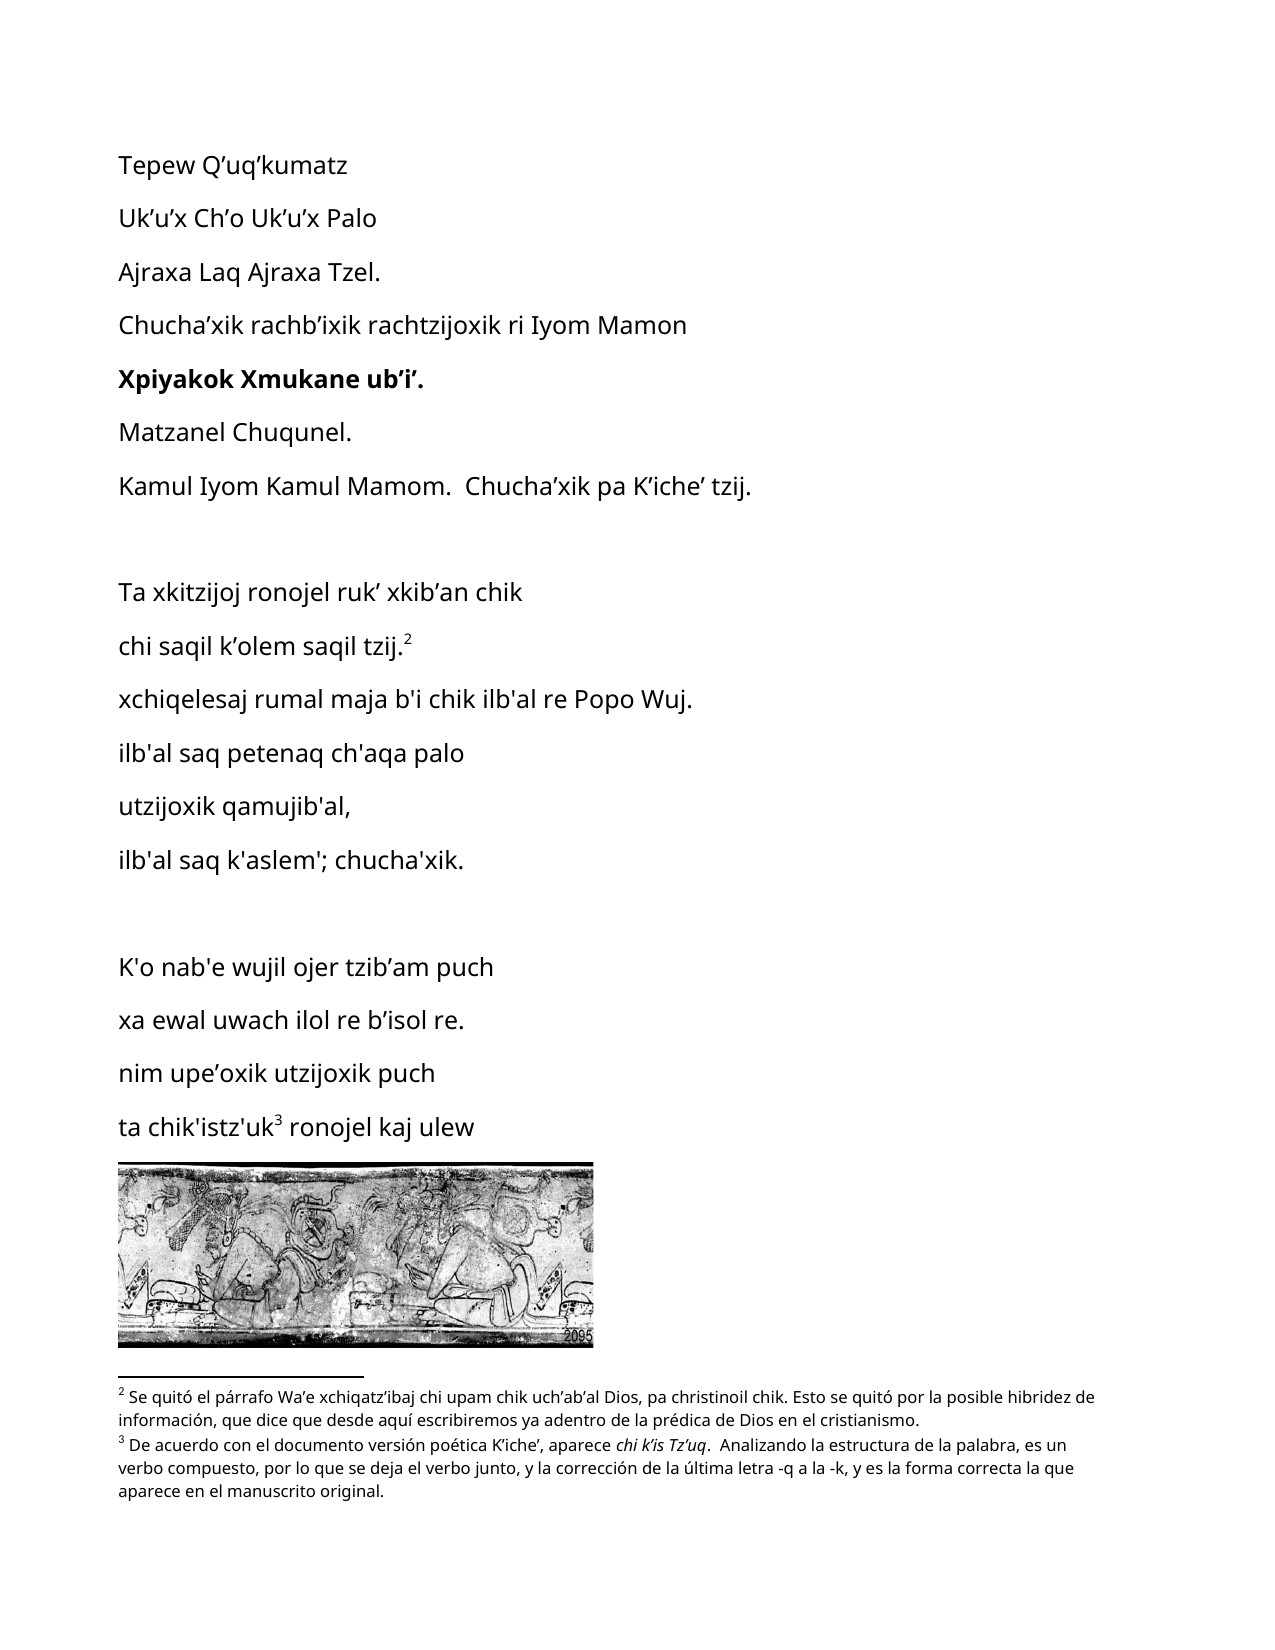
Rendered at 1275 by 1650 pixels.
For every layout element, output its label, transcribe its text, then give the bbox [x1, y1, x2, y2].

picture [118, 1162, 594, 1352]
text xchiqelesaj rumal maja b'i chik ilb'al re Popo Wuj. [118, 682, 1167, 716]
text Ajraxa Laq Ajraxa Tzel. [59, 254, 1167, 288]
text Xpiyakok Xmukane ub’i’. [59, 361, 1167, 395]
text Uk’u’x Ch’o Uk’u’x Palo [59, 201, 1167, 235]
text ilb'al saq k'aslem'; chucha'xik. [118, 842, 1167, 876]
text Tepew Q’uq’kumatz [59, 148, 1167, 182]
text Kamul Iyom Kamul Mamom. Chucha’xik pa K’iche’ tzij. [118, 468, 1167, 502]
text utzijoxik qamujib'al, [118, 789, 1167, 823]
text ilb'al saq petenaq ch'aqa palo [118, 735, 1167, 769]
text xa ewal uwach ilol re b’isol re. [118, 1003, 1167, 1037]
text Matzanel Chuqunel. [118, 415, 1167, 449]
text ta chik'istz'uk ronojel kaj ulew [118, 1109, 1167, 1143]
text K'o nab'e wujil ojer tzib’am puch [118, 949, 1167, 983]
text nim upe’oxik utzijoxik puch [118, 1056, 1167, 1090]
text Chucha’xik rachb’ixik rachtzijoxik ri Iyom Mamon [59, 308, 1167, 342]
text Ta xkitzijoj ronojel ruk’ xkib’an chik [118, 575, 1167, 609]
text chi saqil k’olem saqil tzij. [118, 628, 1167, 663]
